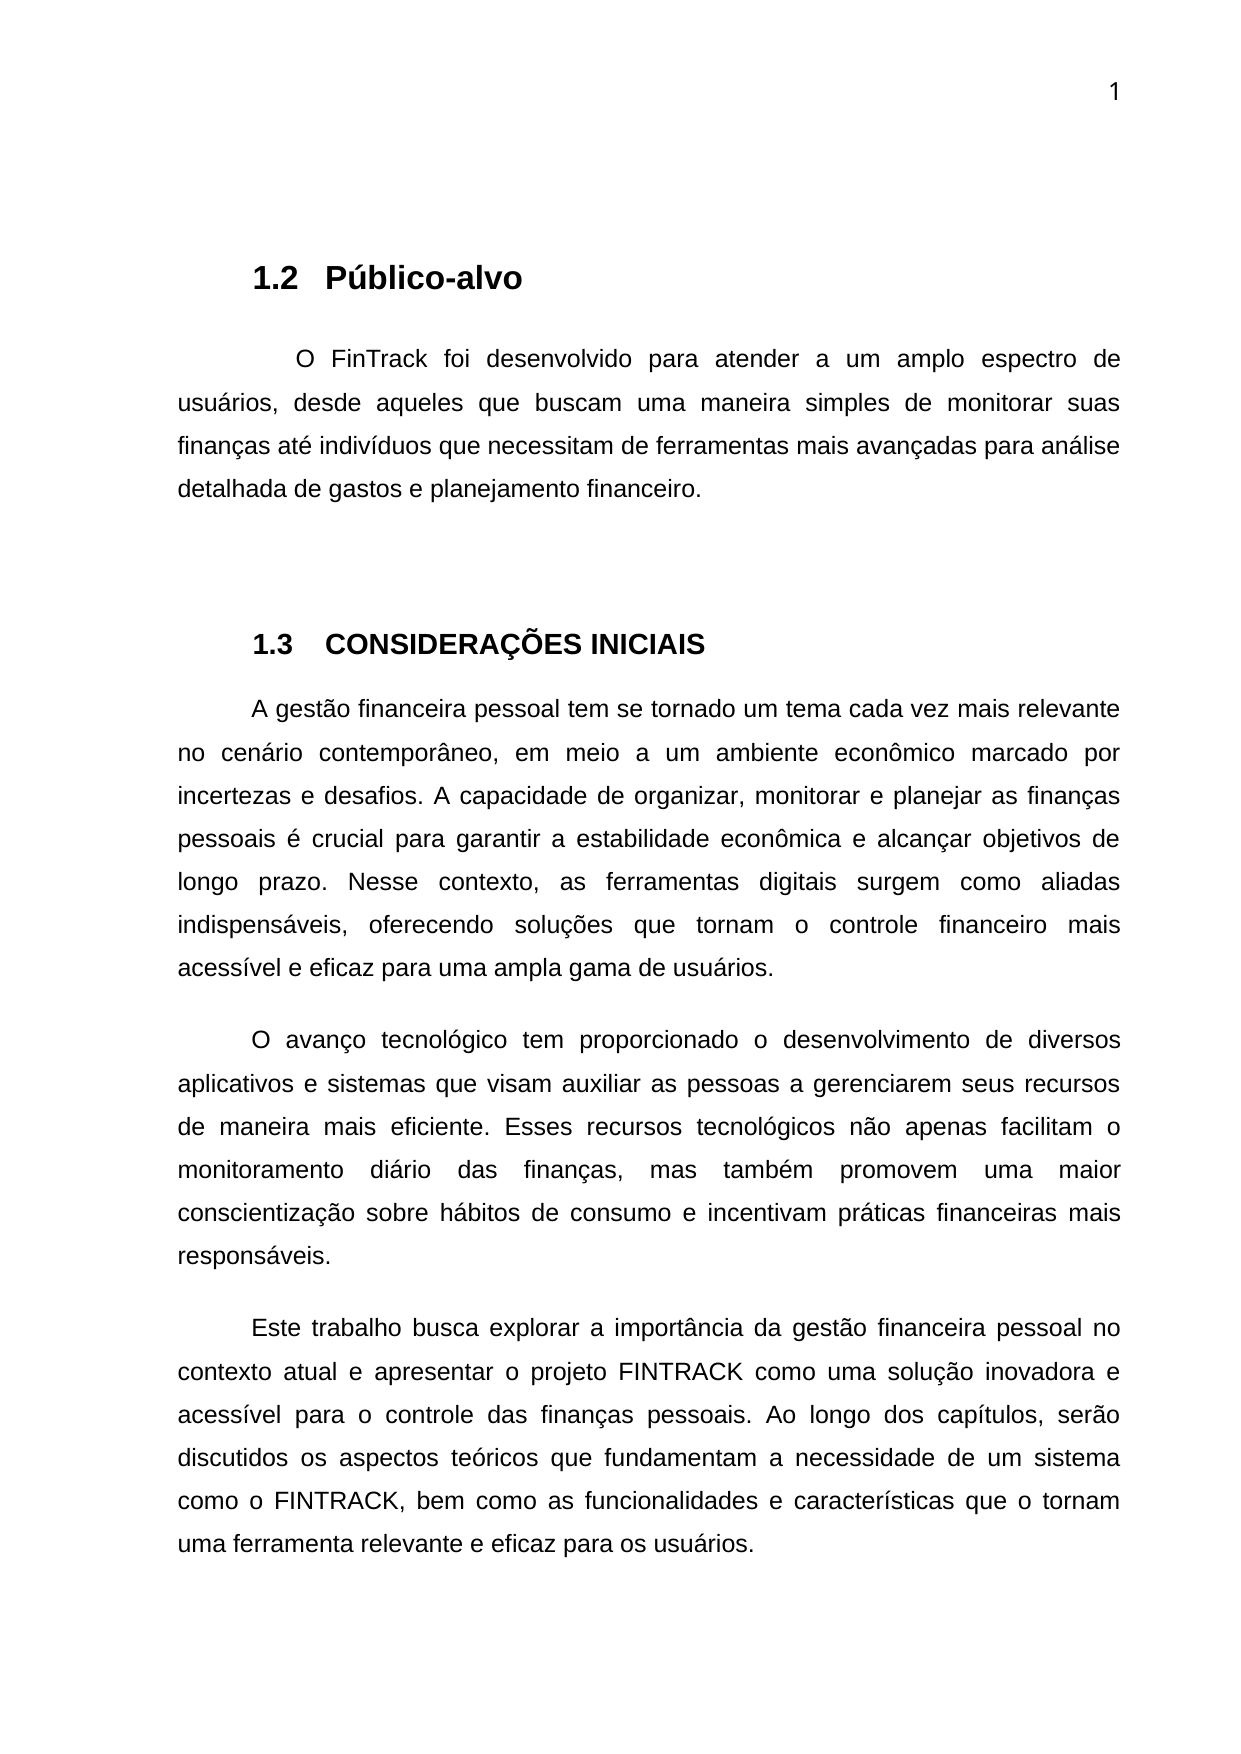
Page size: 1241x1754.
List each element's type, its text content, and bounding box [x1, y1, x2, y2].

text A gestão financeira pessoal tem se tornado um tema cada vez mais relevante no cenário contemporâneo, em meio a um ambiente econômico marcado por incertezas e desafios. A capacidade de organizar, monitorar e planejar as finanças pessoais é crucial para garantir a estabilidade econômica e alcançar objetivos de longo prazo. Nesse contexto, as ferramentas digitais surgem como aliadas indispensáveis, oferecendo soluções que tornam o controle financeiro mais acessível e eficaz para uma ampla gama de usuários. [177, 694, 1122, 982]
text O FinTrack foi desenvolvido para atender a um amplo espectro de usuários, desde aqueles que buscam uma maneira simples de monitorar suas finanças até indivíduos que necessitam de ferramentas mais avançadas para análise detalhada de gastos e planejamento financeiro. [177, 344, 1122, 502]
subtitle Público-alvo [252, 258, 1122, 296]
subtitle CONSIDERAÇÕES INICIAIS [252, 627, 1122, 660]
text O avanço tecnológico tem proporcionado o desenvolvimento de diversos aplicativos e sistemas que visam auxiliar as pessoas a gerenciarem seus recursos de maneira mais eficiente. Esses recursos tecnológicos não apenas facilitam o monitoramento diário das finanças, mas também promovem uma maior conscientização sobre hábitos de consumo e incentivam práticas financeiras mais responsáveis. [177, 1025, 1122, 1270]
text Este trabalho busca explorar a importância da gestão financeira pessoal no contexto atual e apresentar o projeto FINTRACK como uma solução inovadora e acessível para o controle das finanças pessoais. Ao longo dos capítulos, serão discutidos os aspectos teóricos que fundamentam a necessidade de um sistema como o FINTRACK, bem como as funcionalidades e características que o tornam uma ferramenta relevante e eficaz para os usuários. [177, 1313, 1122, 1558]
